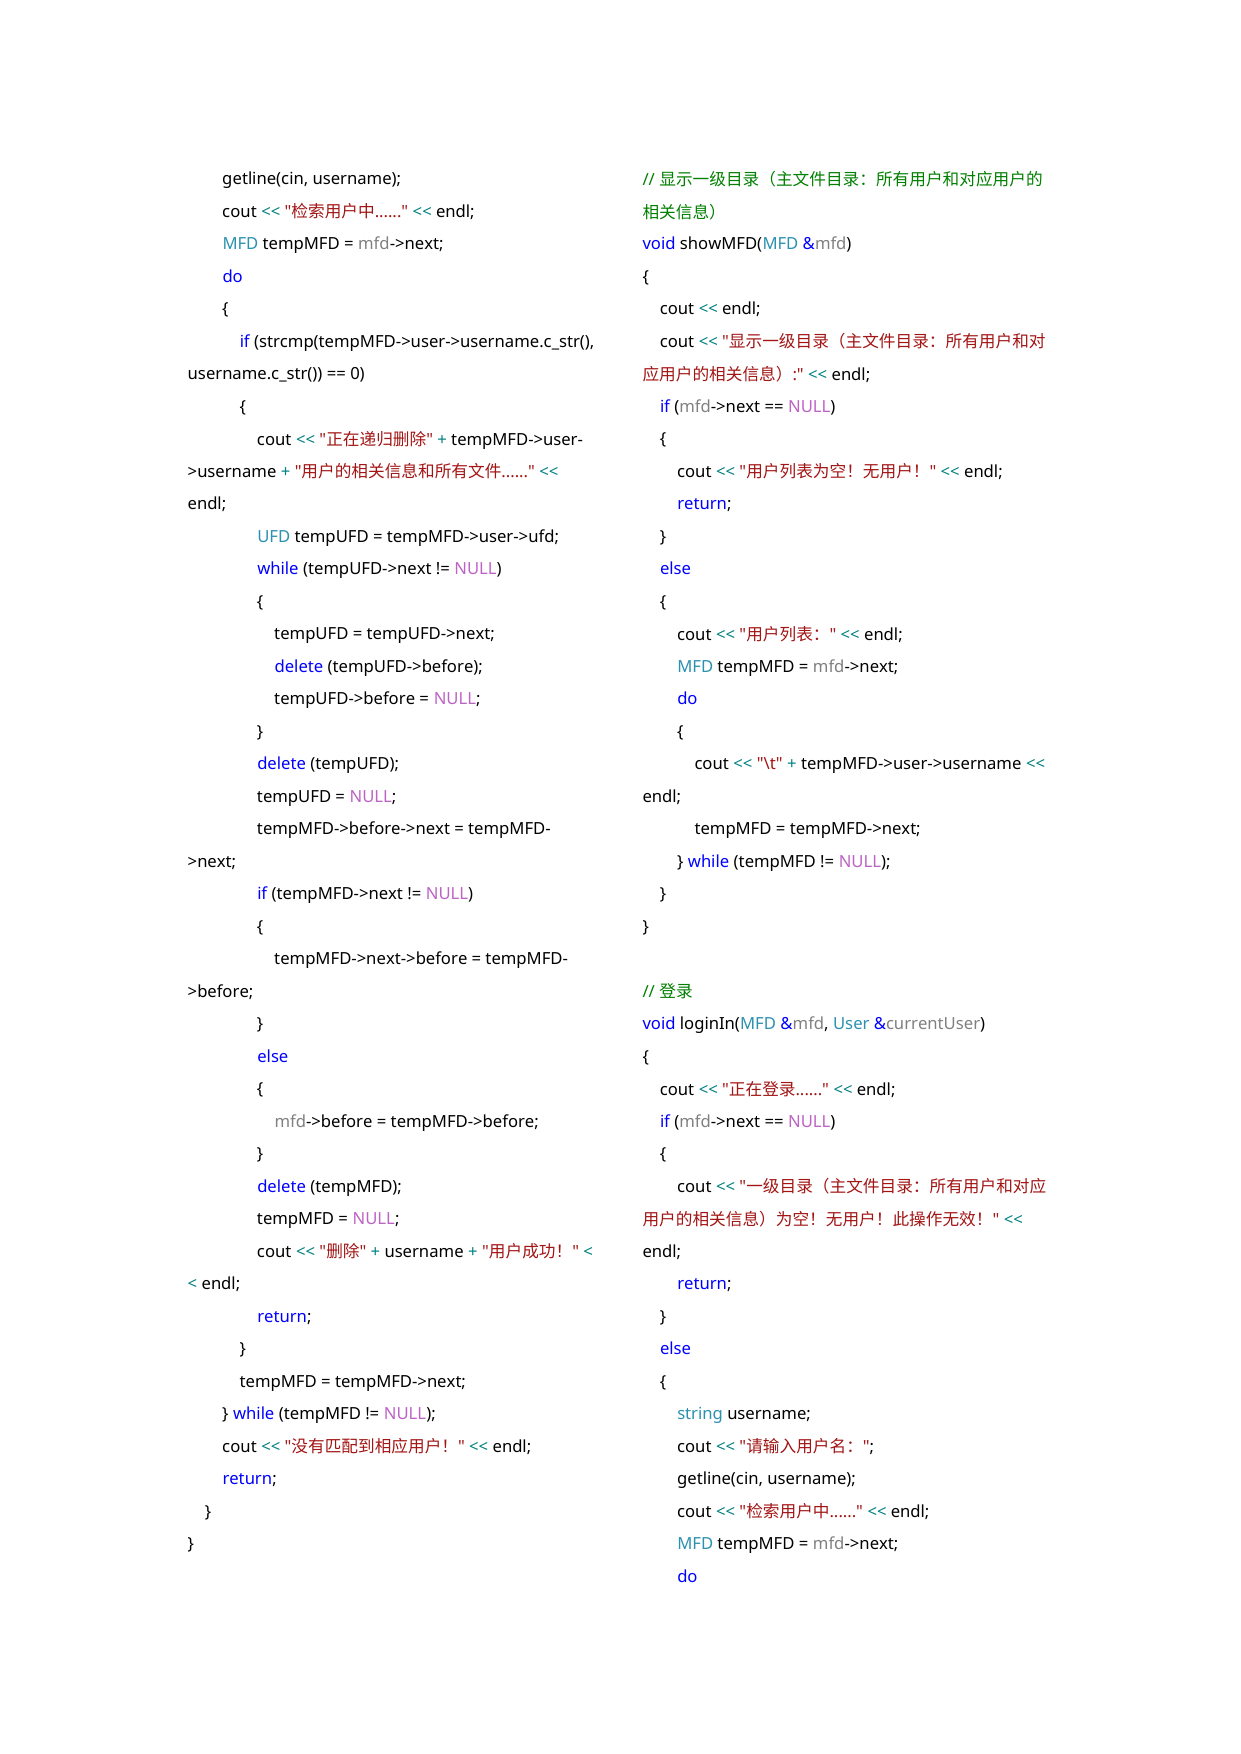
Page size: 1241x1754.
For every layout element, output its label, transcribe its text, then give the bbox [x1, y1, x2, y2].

text { [187, 389, 598, 422]
text do [642, 1559, 1053, 1592]
text cout << "没有匹配到相应用户！" << endl; [187, 1429, 598, 1462]
text { [187, 584, 598, 617]
text { [642, 714, 1053, 747]
text cout << "正在递归删除" + tempMFD->user->username + "用户的相关信息和所有文件......" << endl; [187, 422, 598, 519]
text return; [187, 1462, 598, 1494]
text if (tempMFD->next != NULL) [187, 877, 598, 909]
text tempUFD = NULL; [187, 779, 598, 812]
text if (mfd->next == NULL) [642, 389, 1053, 422]
text tempUFD->before = NULL; [187, 682, 598, 714]
text { [642, 1364, 1053, 1397]
text do [187, 259, 598, 292]
text else [642, 1332, 1053, 1364]
text delete (tempUFD->before); [187, 649, 598, 682]
text void loginIn(MFD &mfd, User &currentUser) [642, 1007, 1053, 1039]
text do [642, 682, 1053, 714]
text { [187, 909, 598, 942]
text cout << endl; [642, 292, 1053, 324]
text MFD tempMFD = mfd->next; [642, 649, 1053, 682]
text tempMFD = tempMFD->next; [187, 1364, 598, 1397]
text cout << "用户列表为空！无用户！" << endl; [642, 454, 1053, 487]
text cout << "正在登录......" << endl; [642, 1072, 1053, 1104]
text cout << "检索用户中......" << endl; [187, 194, 598, 227]
text { [187, 1072, 598, 1104]
text cout << "一级目录（主文件目录：所有用户和对应用户的相关信息）为空！无用户！此操作无效！" << endl; [642, 1169, 1053, 1267]
text tempMFD->next->before = tempMFD->before; [187, 942, 598, 1007]
text { [642, 1137, 1053, 1169]
text tempMFD = tempMFD->next; [642, 812, 1053, 844]
text { [187, 292, 598, 324]
text // 登录 [642, 974, 1053, 1007]
text cout << "请输入用户名："; [642, 1429, 1053, 1462]
text } [187, 714, 598, 747]
text cout << "用户列表：" << endl; [642, 617, 1053, 649]
text delete (tempUFD); [187, 747, 598, 779]
text } [642, 1299, 1053, 1332]
text } [187, 1527, 598, 1559]
text void showMFD(MFD &mfd) [642, 227, 1053, 259]
text } [642, 519, 1053, 552]
text else [642, 552, 1053, 584]
text cout << "检索用户中......" << endl; [642, 1494, 1053, 1527]
text getline(cin, username); [187, 162, 598, 194]
text cout << "显示一级目录（主文件目录：所有用户和对应用户的相关信息）:" << endl; [642, 324, 1053, 389]
text { [642, 1039, 1053, 1072]
text } while (tempMFD != NULL); [642, 844, 1053, 877]
text { [642, 422, 1053, 454]
text if (strcmp(tempMFD->user->username.c_str(), username.c_str()) == 0) [187, 324, 598, 389]
text return; [642, 1267, 1053, 1299]
text } [642, 909, 1053, 942]
text cout << "删除" + username + "用户成功！" << endl; [187, 1234, 598, 1299]
text string username; [642, 1397, 1053, 1429]
text tempUFD = tempUFD->next; [187, 617, 598, 649]
text { [642, 584, 1053, 617]
text else [187, 1039, 598, 1072]
text mfd->before = tempMFD->before; [187, 1104, 598, 1137]
text return; [642, 487, 1053, 519]
text // 显示一级目录（主文件目录：所有用户和对应用户的相关信息） [642, 162, 1053, 227]
text UFD tempUFD = tempMFD->user->ufd; [187, 519, 598, 552]
text getline(cin, username); [642, 1462, 1053, 1494]
text } [642, 877, 1053, 909]
text } while (tempMFD != NULL); [187, 1397, 598, 1429]
text } [187, 1137, 598, 1169]
text if (mfd->next == NULL) [642, 1104, 1053, 1137]
text delete (tempMFD); [187, 1169, 598, 1202]
text return; [187, 1299, 598, 1332]
text while (tempUFD->next != NULL) [187, 552, 598, 584]
text MFD tempMFD = mfd->next; [187, 227, 598, 259]
text MFD tempMFD = mfd->next; [642, 1527, 1053, 1559]
text cout << "\t" + tempMFD->user->username << endl; [642, 747, 1053, 812]
text tempMFD->before->next = tempMFD->next; [187, 812, 598, 877]
text { [642, 259, 1053, 292]
text } [187, 1332, 598, 1364]
text } [187, 1494, 598, 1527]
text } [187, 1007, 598, 1039]
text tempMFD = NULL; [187, 1202, 598, 1234]
